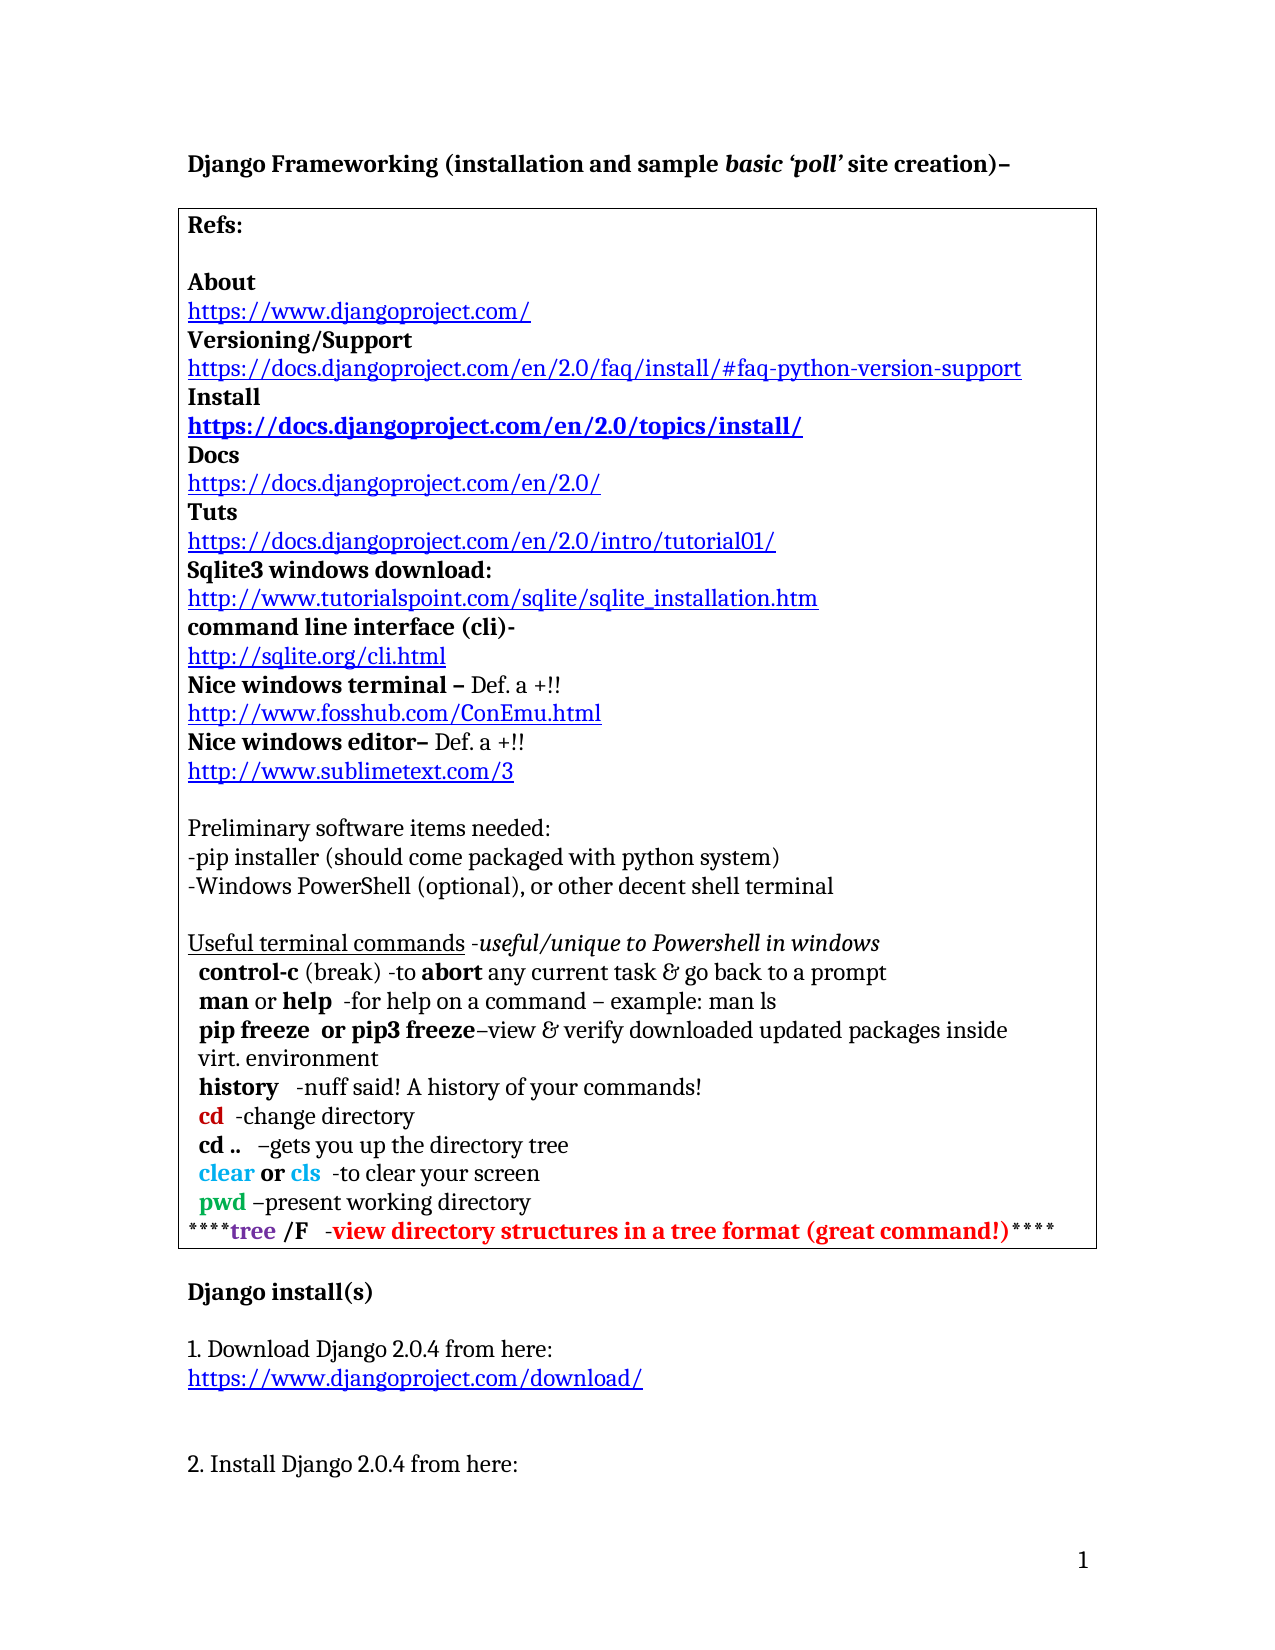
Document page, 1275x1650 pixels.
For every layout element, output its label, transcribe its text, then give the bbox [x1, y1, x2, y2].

text https://docs.djangoproject.com/en/2.0/ [187, 469, 1087, 498]
text clear or cls -to clear your screen [187, 1159, 1087, 1188]
text Tuts [187, 498, 1087, 527]
text Nice windows terminal – Def. a +!! [187, 671, 1087, 699]
text Useful terminal commands -useful/unique to Powershell in windows [187, 929, 1087, 958]
text http://www.fosshub.com/ConEmu.html [187, 699, 1087, 728]
text Install [187, 383, 1087, 412]
text cd .. –gets you up the directory tree [187, 1131, 1087, 1159]
text 2. Install Django 2.0.4 from here: [187, 1450, 1087, 1479]
text http://www.tutorialspoint.com/sqlite/sqlite_installation.htm [187, 584, 1087, 613]
text Django install(s) [187, 1277, 1087, 1306]
text 1. Download Django 2.0.4 from here: [187, 1335, 1087, 1364]
text Nice windows editor– Def. a +!! [187, 728, 1087, 757]
text https://docs.djangoproject.com/en/2.0/faq/install/#faq-python-version-support [187, 354, 1087, 383]
text -pip installer (should come packaged with python system) [187, 843, 1087, 872]
text Preliminary software items needed: [187, 814, 1087, 843]
text Django Frameworking (installation and sample basic ‘poll’ site creation)– [187, 150, 1087, 179]
text Sqlite3 windows download: [187, 556, 1087, 584]
text Refs: [179, 209, 1096, 239]
text https://www.djangoproject.com/download/ [187, 1364, 1087, 1392]
text man or help -for help on a command – example: man ls [187, 987, 1087, 1016]
text https://docs.djangoproject.com/en/2.0/topics/install/ [187, 412, 1087, 441]
text control-c (break) -to abort any current task & go back to a prompt [187, 958, 1087, 987]
text Versioning/Support [187, 326, 1087, 354]
text https://www.djangoproject.com/ [187, 297, 1087, 326]
text http://www.sublimetext.com/3 [187, 757, 1087, 786]
text https://docs.djangoproject.com/en/2.0/intro/tutorial01/ [187, 527, 1087, 556]
text pwd –present working directory [187, 1188, 1087, 1214]
text command line interface (cli)- [187, 613, 1087, 642]
text pip freeze or pip3 freeze–view & verify downloaded updated packages inside [187, 1016, 1087, 1044]
text -Windows PowerShell (optional), or other decent shell terminal [187, 872, 1087, 901]
text ****tree /F -view directory structures in a tree format (great command!)**** [179, 1214, 1096, 1248]
text cd -change directory [187, 1102, 1087, 1131]
text history -nuff said! A history of your commands! [187, 1073, 1087, 1102]
text virt. environment [187, 1044, 1087, 1073]
text About [187, 268, 1087, 297]
text http://sqlite.org/cli.html [187, 642, 1087, 671]
text Docs [187, 441, 1087, 469]
